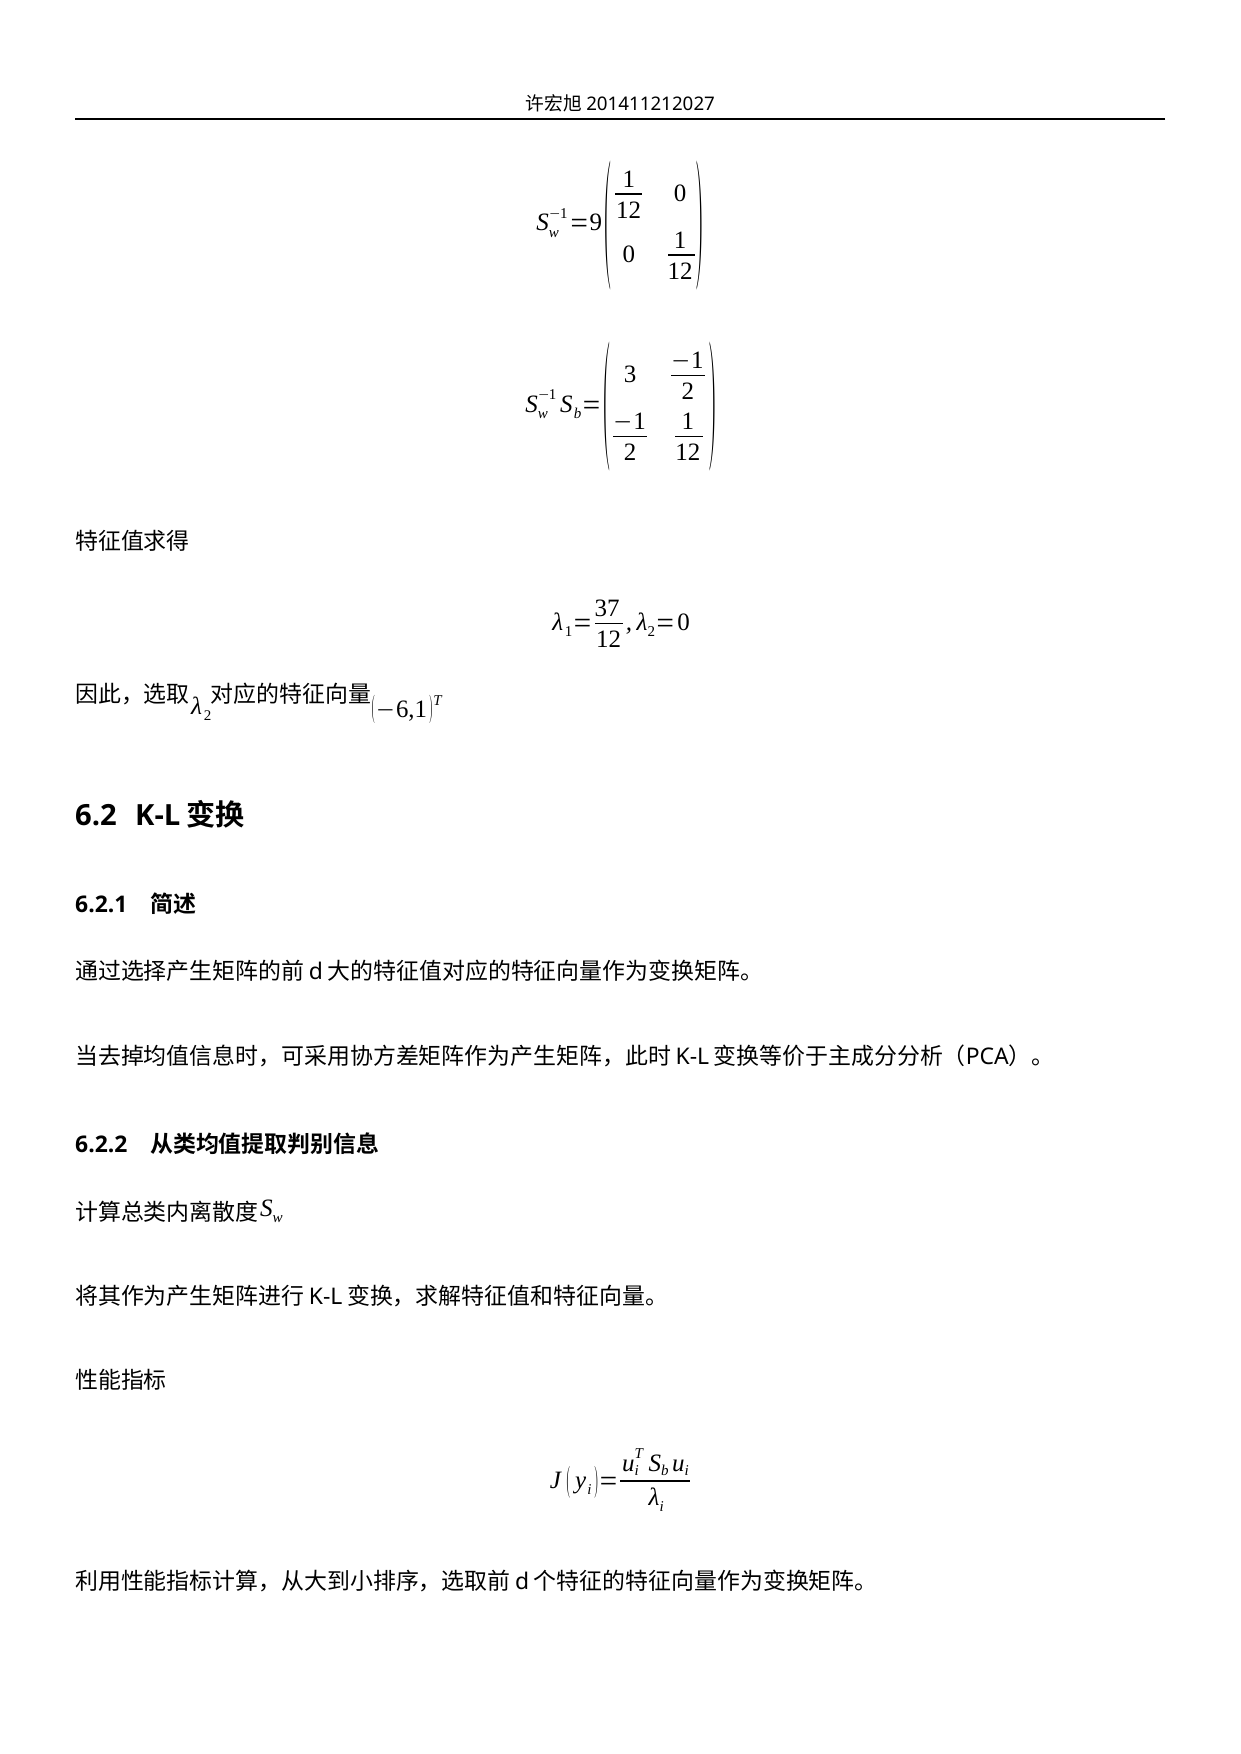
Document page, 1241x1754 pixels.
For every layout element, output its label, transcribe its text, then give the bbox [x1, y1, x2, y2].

text 通过选择产生矩阵的前d大的特征值对应的特征向量作为变换矩阵。 [75, 937, 1165, 1002]
subtitle K-L变换 [75, 781, 1165, 846]
text 因此，选取对应的特征向量 [75, 676, 1165, 741]
text 特征值求得 [75, 507, 1165, 572]
text 计算总类内离散度 [75, 1178, 1165, 1243]
text 利用性能指标计算，从大到小排序，选取前d个特征的特征向量作为变换矩阵。 [75, 1547, 1165, 1612]
text 性能指标 [75, 1346, 1165, 1411]
subtitle 简述 [75, 870, 1165, 935]
subtitle 从类均值提取判别信息 [75, 1110, 1165, 1175]
text 将其作为产生矩阵进行K-L变换，求解特征值和特征向量。 [75, 1262, 1165, 1327]
text 当去掉均值信息时，可采用协方差矩阵作为产生矩阵，此时K-L变换等价于主成分分析（PCA）。 [75, 1022, 1165, 1087]
